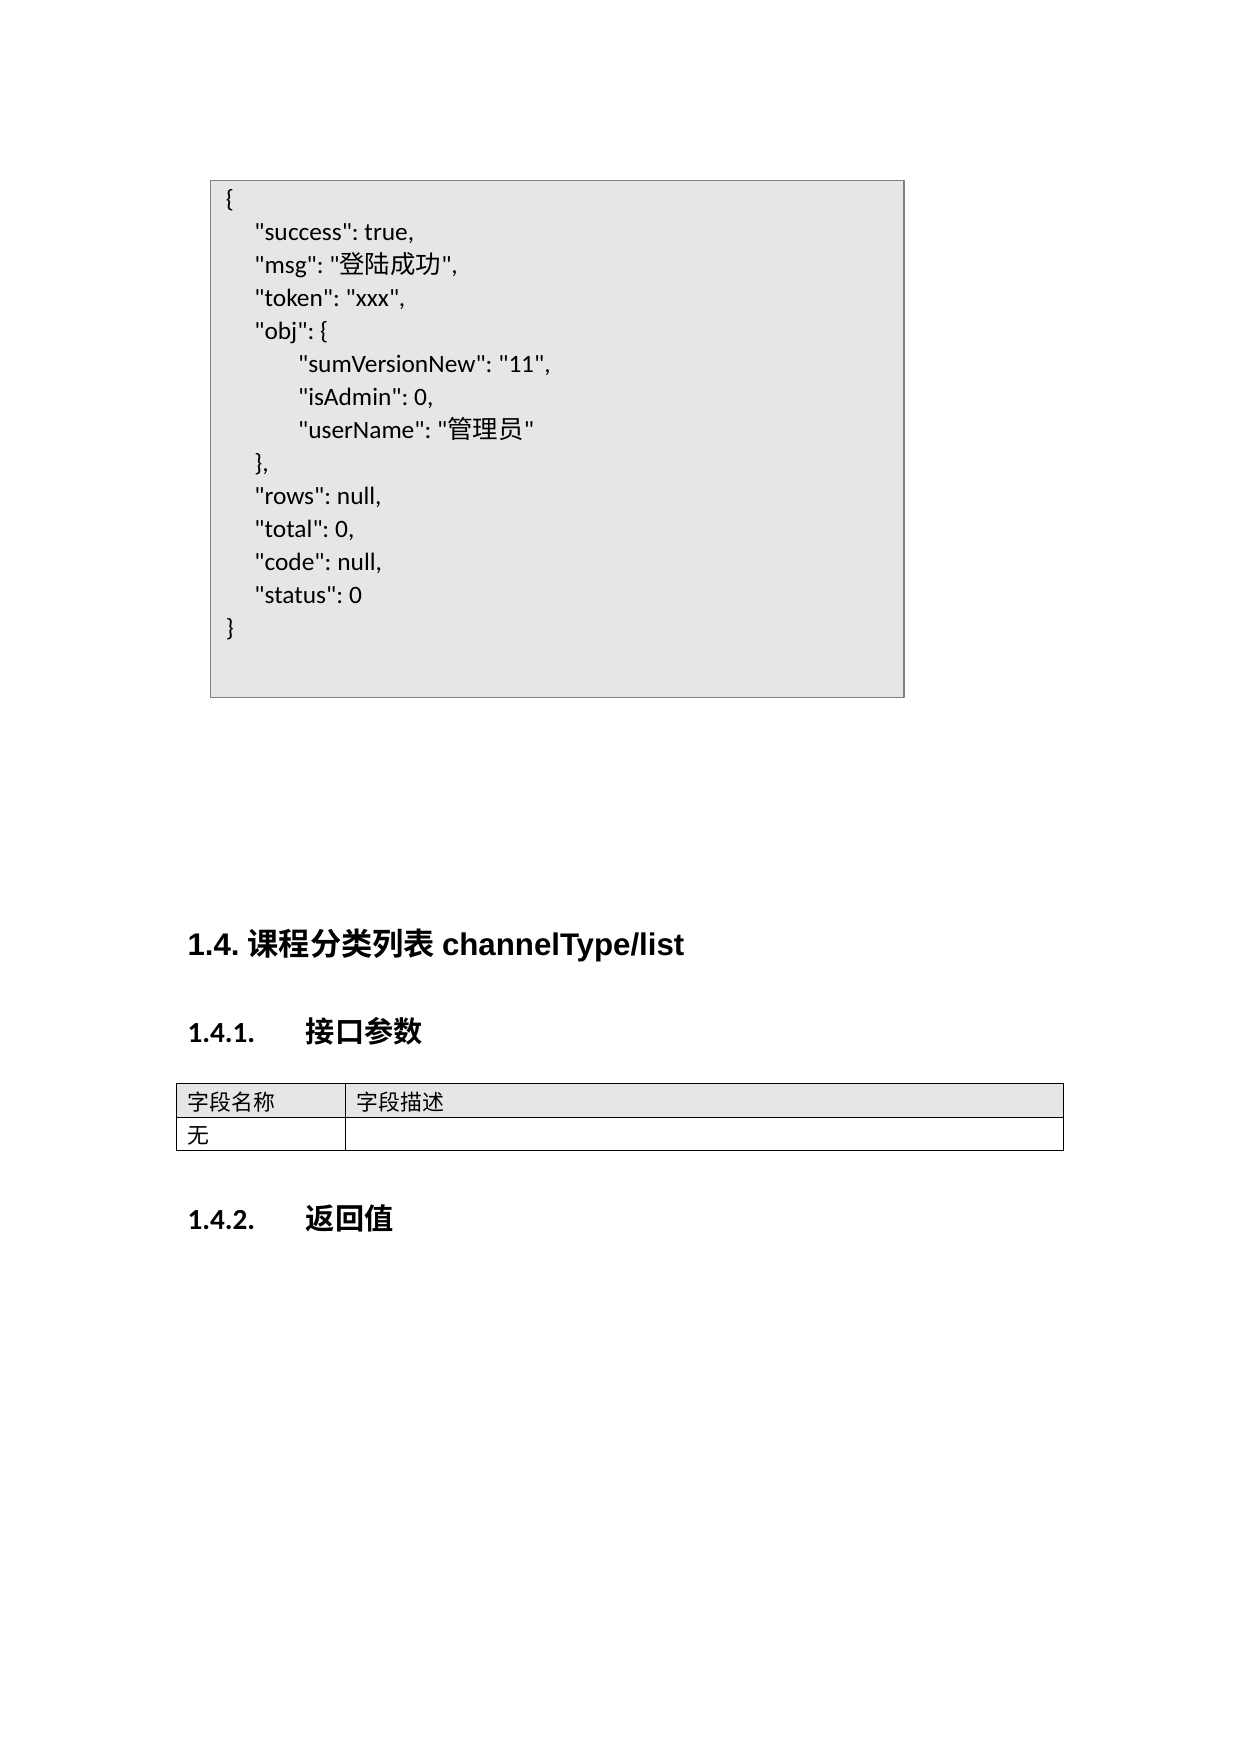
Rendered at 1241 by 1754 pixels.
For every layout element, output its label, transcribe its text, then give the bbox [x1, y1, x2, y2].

table_header 字段名称 [177, 1084, 345, 1117]
subtitle 接口参数 [187, 997, 1053, 1062]
table_cell [346, 1118, 1063, 1150]
table_cell 无 [177, 1118, 345, 1150]
subtitle 课程分类列表 channelType/list [187, 909, 1053, 974]
subtitle 返回值 [187, 1184, 1053, 1249]
table_header 字段描述 [346, 1084, 1063, 1117]
